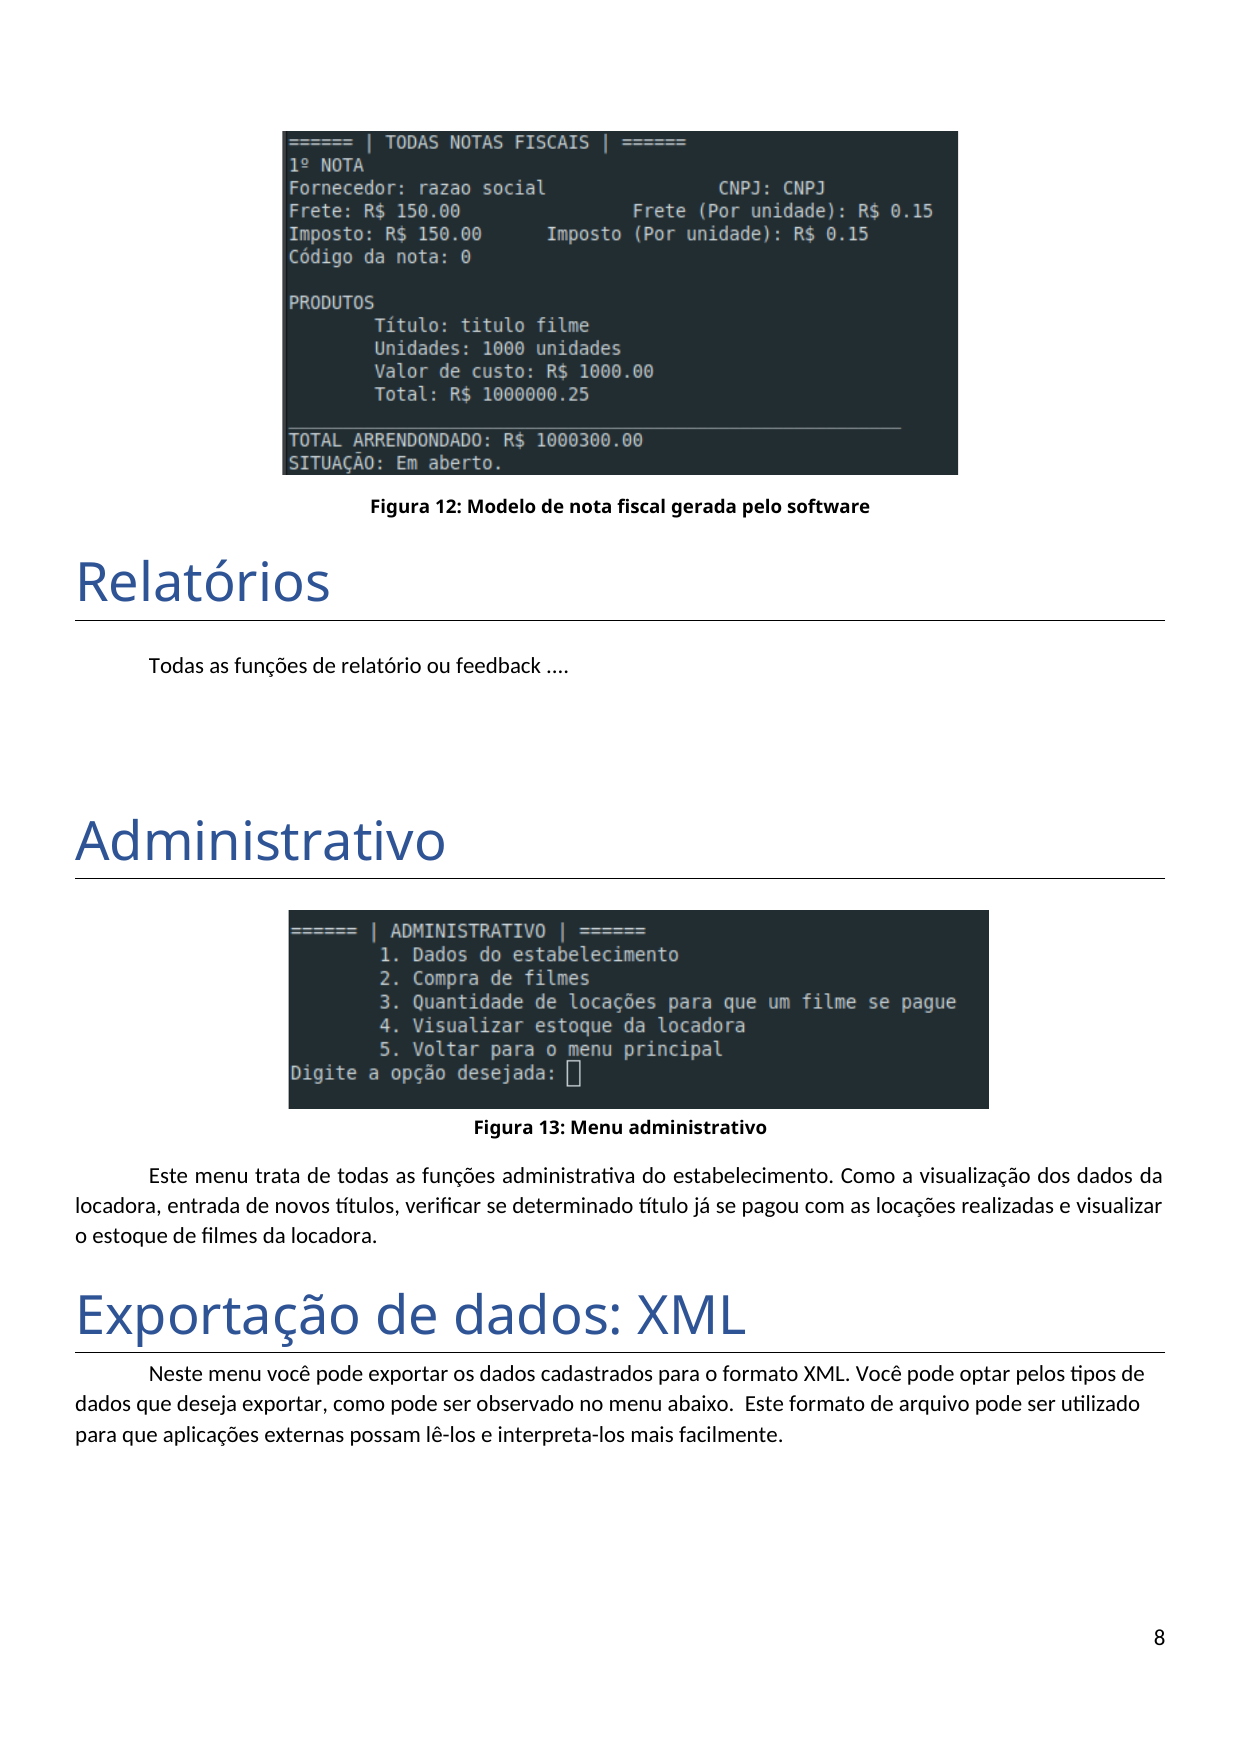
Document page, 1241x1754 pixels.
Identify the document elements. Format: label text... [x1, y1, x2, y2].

subtitle Administrativo [75, 803, 1165, 878]
picture [288, 910, 989, 1109]
subtitle Exportação de dados: XML [75, 1277, 1165, 1352]
text Figura 12: Modelo de nota fiscal gerada pelo software [75, 493, 1165, 519]
text Este menu trata de todas as funções administrativa do estabelecimento. Como a visualização dos dados da locadora, entrada de novos títulos, verificar se determinado título já se pagou com as locações realizadas e visualizar o estoque de filmes da locadora. [75, 1161, 1165, 1249]
picture [282, 131, 959, 475]
text Todas as funções de relatório ou feedback .... [75, 652, 1165, 680]
text Figura 13: Menu administrativo [75, 1114, 1165, 1140]
subtitle Relatórios [75, 544, 1165, 620]
text Neste menu você pode exportar os dados cadastrados para o formato XML. Você pode optar pelos tipos de dados que deseja exportar, como pode ser observado no menu abaixo. Este formato de arquivo pode ser utilizado para que aplicações externas possam lê-los e interpreta-los mais facilmente. [75, 1359, 1165, 1448]
